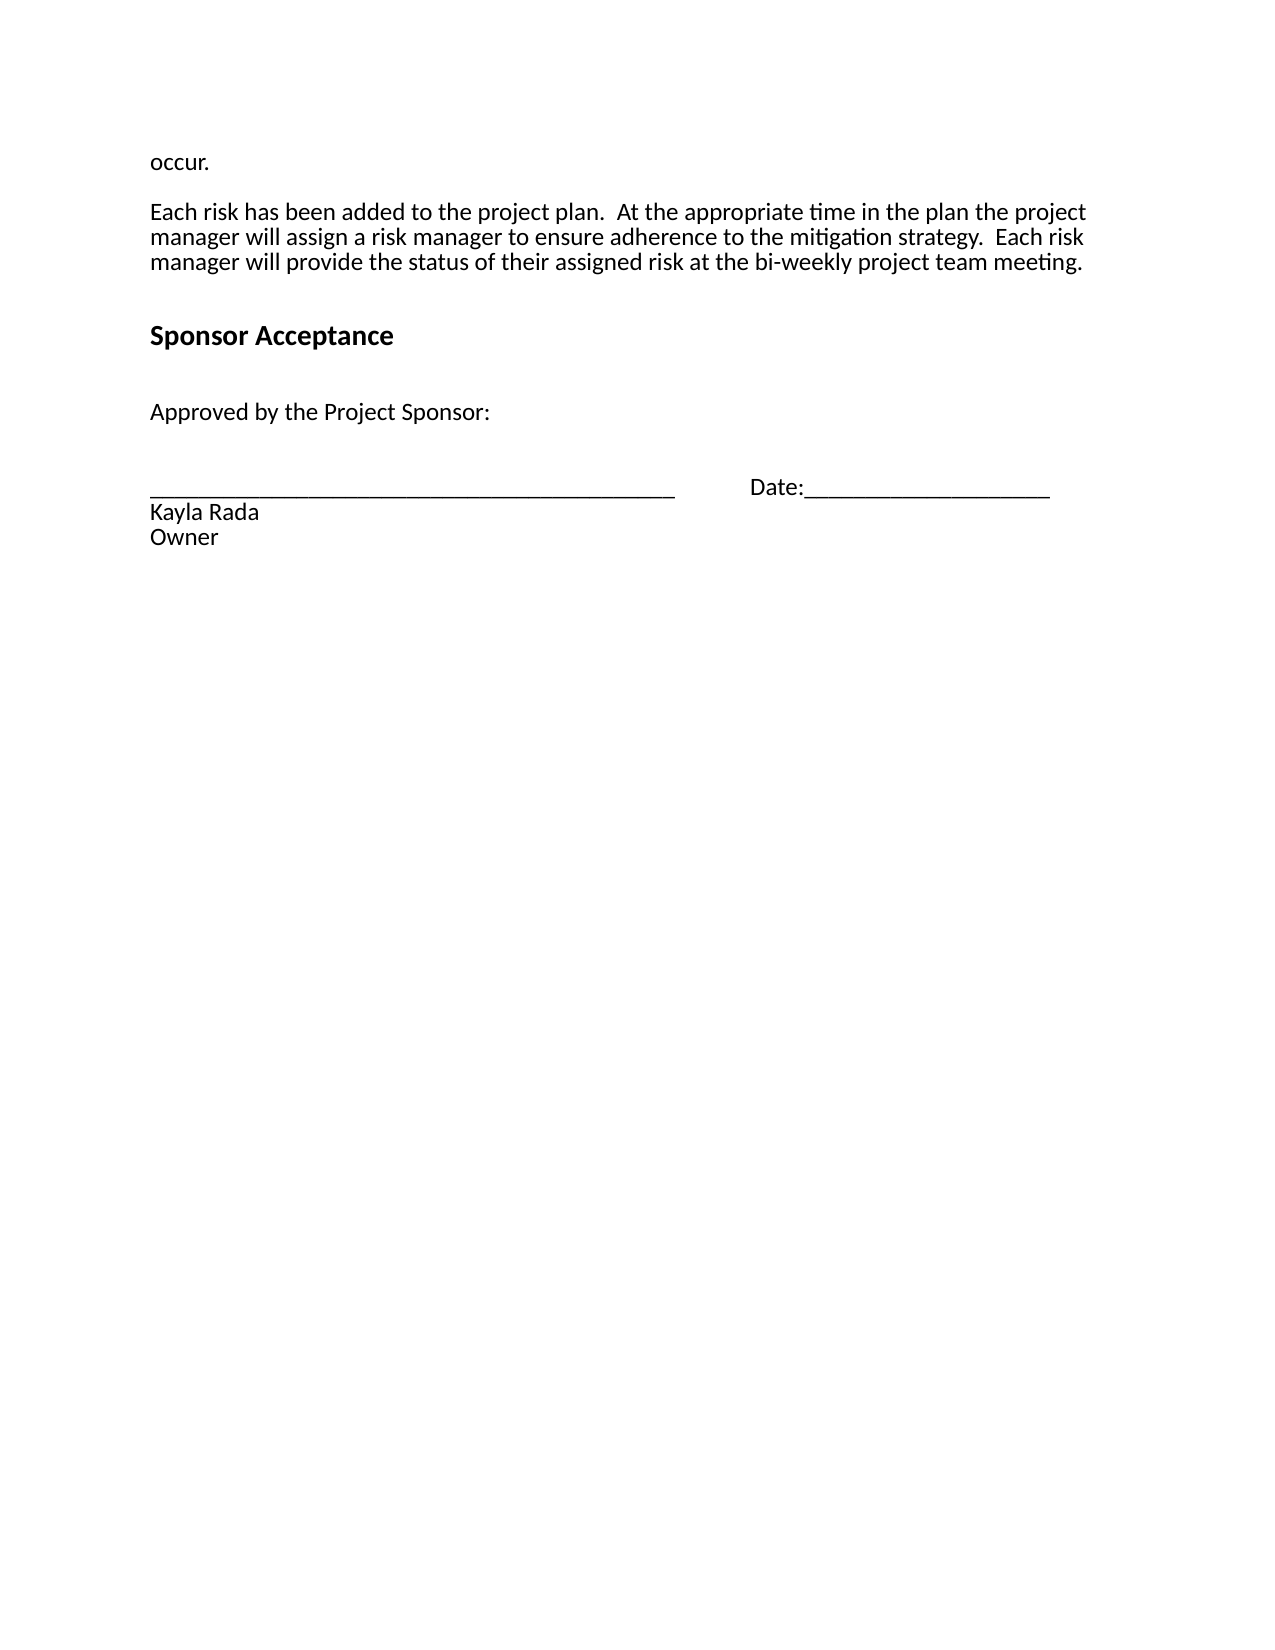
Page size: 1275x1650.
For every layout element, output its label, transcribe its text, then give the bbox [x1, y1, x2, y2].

text Sponsor Acceptance [150, 325, 1125, 350]
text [150, 150, 1125, 175]
text Owner [150, 525, 1125, 550]
text Approved by the Project Sponsor: [150, 400, 1125, 425]
text Kayla Rada [150, 500, 1125, 525]
text Date: [150, 475, 1125, 500]
text Each risk has been added to the project plan. At the appropriate time in the plan the project manager will assign a risk manager to ensure adherence to the mitigation strategy. Each risk manager will provide the status of their assigned risk at the bi-weekly project team meeting. [150, 200, 1125, 275]
